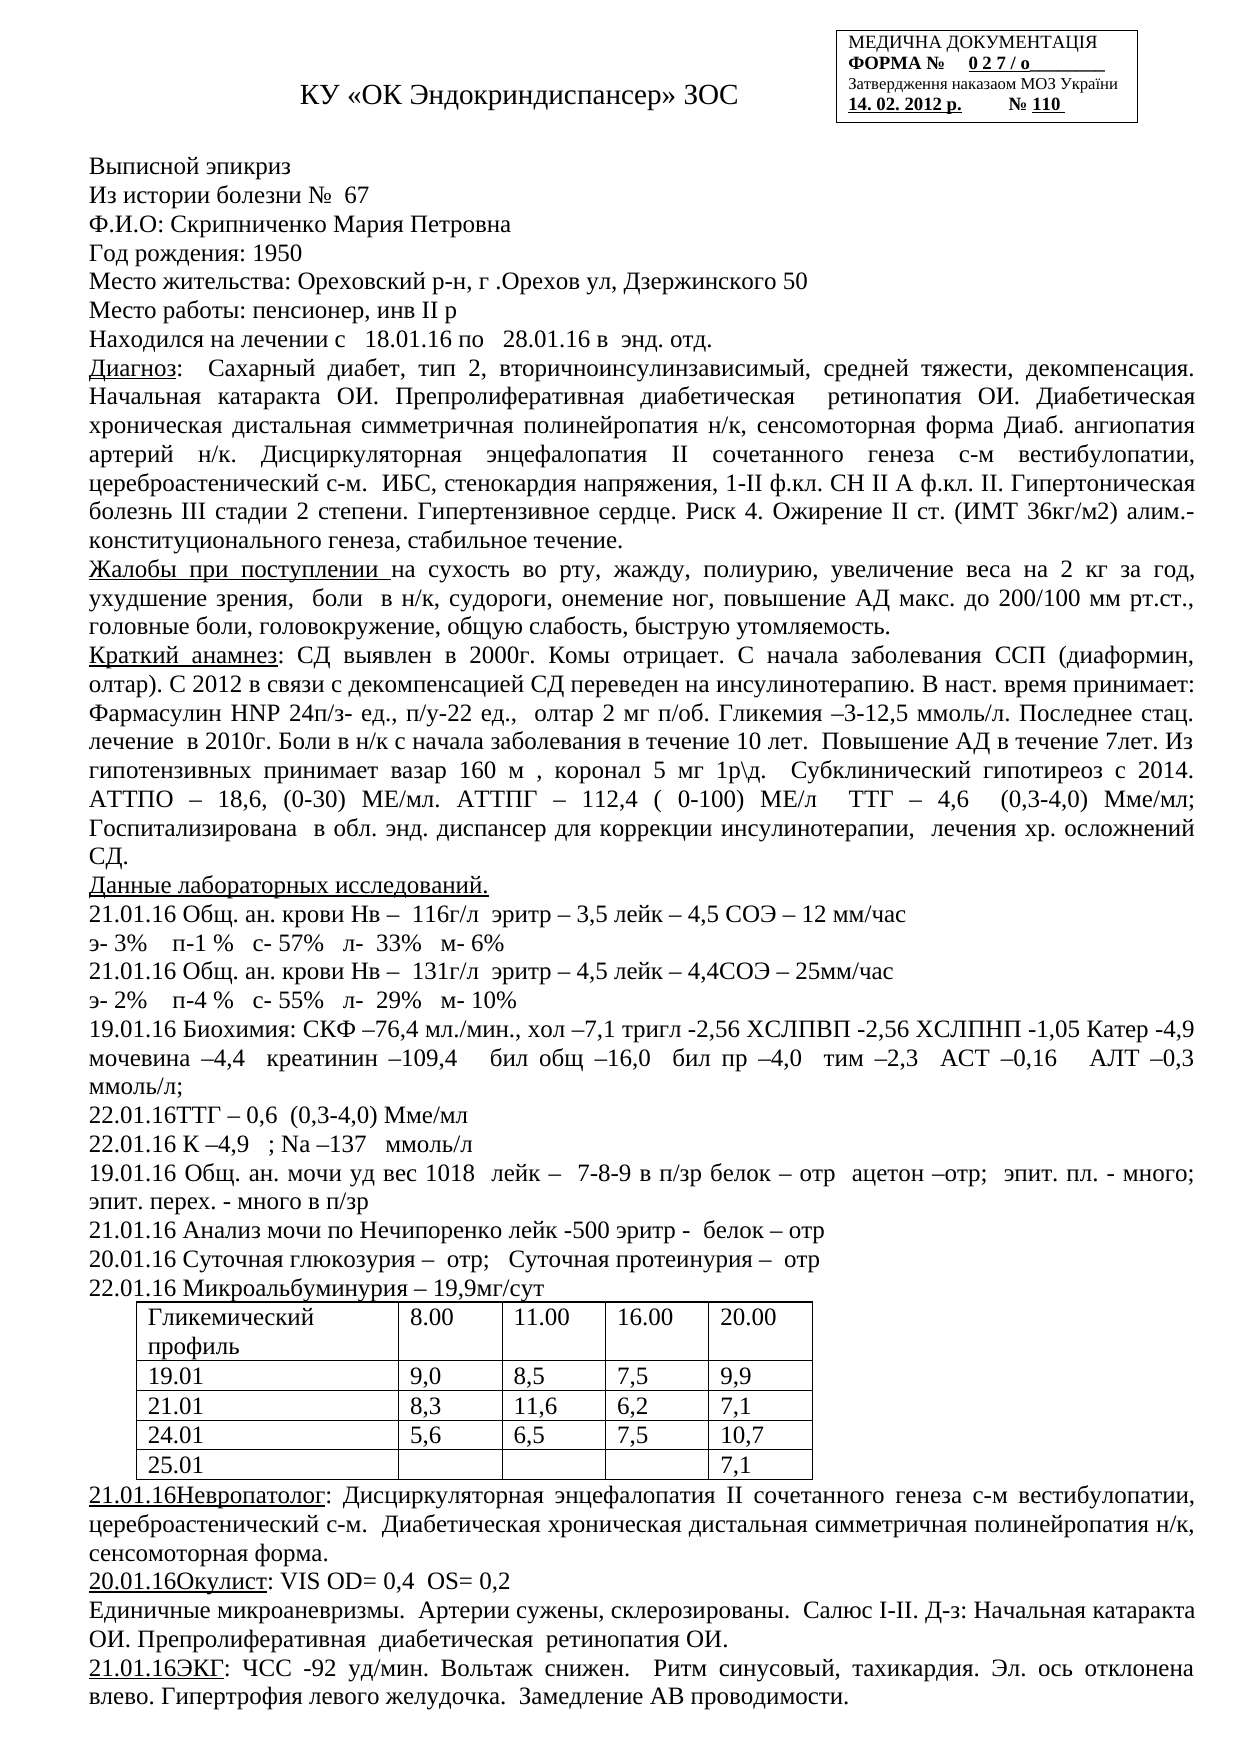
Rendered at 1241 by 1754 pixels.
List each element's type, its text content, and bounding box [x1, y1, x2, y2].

table_cell 7,5 [606, 1421, 708, 1449]
text Находился на лечении с 18.01.16 по 28.01.16 в энд. отд. [89, 324, 1196, 353]
table_header 8.00 [399, 1303, 502, 1360]
table_cell [399, 1450, 502, 1479]
table_cell 10,7 [709, 1421, 812, 1449]
table_cell 7,1 [709, 1391, 812, 1419]
table_cell 25.01 [137, 1450, 398, 1479]
table_cell 8,3 [399, 1391, 502, 1419]
table_cell 11,6 [503, 1391, 605, 1419]
text 21.01.16ЭКГ: ЧСС -92 уд/мин. Вольтаж снижен. Ритм синусовый, тахикардия. Эл. ось отклонена влево. Гипертрофия левого желудочка. Замедление АВ проводимости. [89, 1653, 1196, 1710]
text Краткий анамнез: СД выявлен в 2000г. Комы отрицает. С начала заболевания ССП (диаформин, олтар). С 2012 в связи с декомпенсацией СД переведен на инсулинотерапию. В наст. время принимает: Фармасулин НNР 24п/з- ед., п/у-22 ед., олтар 2 мг п/об. Гликемия –3-12,5 ммоль/л. Последнее стац. лечение в 2010г. Боли в н/к с начала заболевания в течение 10 лет. Повышение АД в течение 7лет. Из гипотензивных принимает вазар 160 м , коронал 5 мг 1р\д. Субклинический гипотиреоз с 2014. АТТПО – 18,6, (0-30) МЕ/мл. АТТПГ – 112,4 ( 0-100) МЕ/л ТТГ – 4,6 (0,3-4,0) Мме/мл; Госпитализирована в обл. энд. диспансер для коррекции инсулинотерапии, лечения хр. осложнений СД. [89, 640, 1196, 870]
text 20.01.16 Суточная глюкозурия – отр; Суточная протеинурия – отр [89, 1244, 1196, 1273]
table_header Гликемический профиль [137, 1303, 398, 1360]
text Место работы: пенсионер, инв II р [89, 295, 1196, 324]
table_cell 6,2 [606, 1391, 708, 1419]
subtitle Выписной эпикриз [89, 151, 1202, 180]
text 21.01.16 Общ. ан. крови Нв – 131г/л эритр – 4,5 лейк – 4,4СОЭ – 25мм/час [89, 956, 1196, 985]
subtitle Из истории болезни № 67 [89, 180, 1196, 209]
table_cell 9,0 [399, 1361, 502, 1390]
table_cell 24.01 [137, 1421, 398, 1449]
subtitle 19.01.16 Общ. ан. мочи уд вес 1018 лейк – 7-8-9 в п/зр белок – отр ацетон –отр; эпит. пл. - много; эпит. перех. - много в п/зр [89, 1158, 1196, 1215]
table_cell 7,1 [709, 1450, 812, 1479]
text 22.01.16ТТГ – 0,6 (0,3-4,0) Мме/мл [89, 1100, 1196, 1129]
text э- 2% п-4 % с- 55% л- 29% м- 10% [89, 985, 1196, 1014]
subtitle 22.01.16 Микроальбуминурия – 19,9мг/сут [89, 1273, 1196, 1301]
table_cell 5,6 [399, 1421, 502, 1449]
table_cell 9,9 [709, 1361, 812, 1390]
table_header 11.00 [503, 1303, 605, 1360]
table_header 20.00 [709, 1303, 812, 1360]
table_cell 7,5 [606, 1361, 708, 1390]
text 19.01.16 Биохимия: СКФ –76,4 мл./мин., хол –7,1 тригл -2,56 ХСЛПВП -2,56 ХСЛПНП -1,05 Катер -4,9 мочевина –4,4 креатинин –109,4 бил общ –16,0 бил пр –4,0 тим –2,3 АСТ –0,16 АЛТ –0,3 ммоль/л; [89, 1014, 1196, 1100]
text 20.01.16Окулист: VIS OD= 0,4 OS= 0,2 [89, 1566, 1196, 1595]
text Место жительства: Ореховский р-н, г .Орехов ул, Дзержинского 50 [89, 266, 1196, 295]
text Диагноз: Сахарный диабет, тип 2, вторичноинсулинзависимый, средней тяжести, декомпенсация. Начальная катаракта ОИ. Препролиферативная диабетическая ретинопатия ОИ. Диабетическая хроническая дистальная симметричная полинейропатия н/к, сенсомоторная форма Диаб. ангиопатия артерий н/к. Дисциркуляторная энцефалопатия II сочетанного генеза с-м вестибулопатии, цереброастенический с-м. ИБС, стенокардия напряжения, 1-II ф.кл. СН II А ф.кл. II. Гипертоническая болезнь III стадии 2 степени. Гипертензивное сердце. Риск 4. Ожирение II ст. (ИМТ 36кг/м2) алим.-конституционального генеза, стабильное течение. [89, 353, 1196, 554]
subtitle Ф.И.О: Скрипниченко Мария Петровна [89, 209, 1196, 238]
table_cell [503, 1450, 605, 1479]
table_header 16.00 [606, 1303, 708, 1360]
text 21.01.16Невропатолог: Дисциркуляторная энцефалопатия II сочетанного генеза с-м вестибулопатии, цереброастенический с-м. Диабетическая хроническая дистальная симметричная полинейропатия н/к, сенсомоторная форма. [89, 1480, 1196, 1566]
table_cell 6,5 [503, 1421, 605, 1449]
text 21.01.16 Общ. ан. крови Нв – 116г/л эритр – 3,5 лейк – 4,5 СОЭ – 12 мм/час [89, 899, 1196, 928]
text Единичные микроаневризмы. Артерии сужены, склерозированы. Салюс I-II. Д-з: Начальная катаракта ОИ. Препролиферативная диабетическая ретинопатия ОИ. [89, 1595, 1196, 1653]
text э- 3% п-1 % с- 57% л- 33% м- 6% [89, 928, 1196, 956]
text Год рождения: 1950 [89, 238, 1196, 266]
text 21.01.16 Анализ мочи по Нечипоренко лейк -500 эритр - белок – отр [89, 1215, 1196, 1244]
text 22.01.16 К –4,9 ; Nа –137 ммоль/л [89, 1129, 1196, 1158]
table_cell 8,5 [503, 1361, 605, 1390]
table_cell 21.01 [137, 1391, 398, 1419]
table_cell 19.01 [137, 1361, 398, 1390]
text Данные лабораторных исследований. [89, 870, 1196, 899]
table_cell [606, 1450, 708, 1479]
text Жалобы при поступлении на сухость во рту, жажду, полиурию, увеличение веса на 2 кг за год, ухудшение зрения, боли в н/к, судороги, онемение ног, повышение АД макс. до 200/100 мм рт.ст., головные боли, головокружение, общую слабость, быструю утомляемость. [89, 554, 1196, 640]
